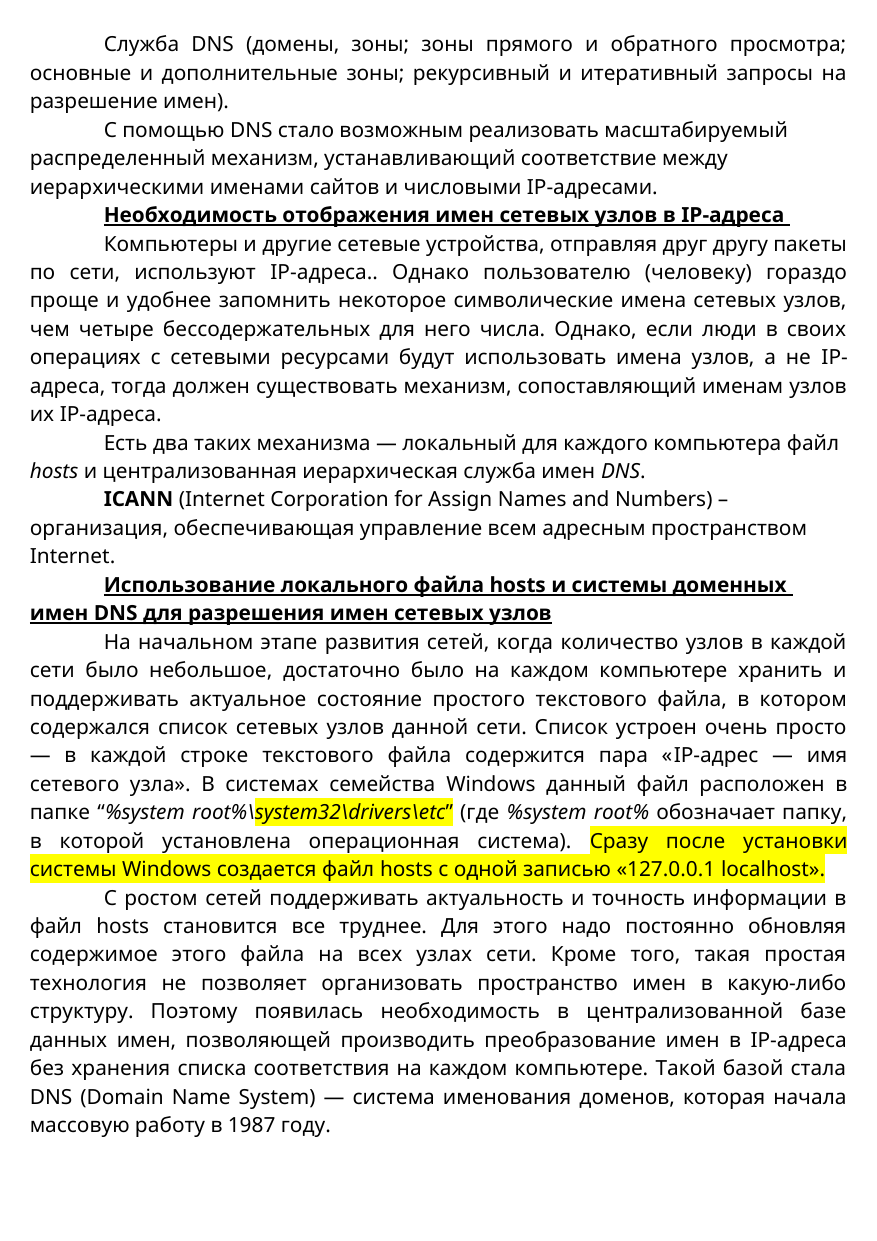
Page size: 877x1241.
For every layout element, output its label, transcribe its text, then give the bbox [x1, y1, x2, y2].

text Служба DNS (домены, зоны; зоны прямого и обратного просмотра; основные и дополнительные зоны; рекурсивный и итеративный запросы на разрешение имен). [29, 29, 847, 115]
text Есть два таких механизма — локальный для каждого компьютера файл hosts и централизованная иерархическая служба имен DNS. [29, 428, 847, 484]
text Компьютеры и другие сетевые устройства, отправляя друг другу пакеты по сети, используют IP-адреса.. Однако пользователю (человеку) гораздо проще и удобнее запомнить некоторое символические имена сетевых узлов, чем четыре бессодержательных для него числа. Однако, если люди в своих операциях с сетевыми ресурсами будут использовать имена узлов, а не IP-адреса, тогда должен существовать механизм, сопоставляющий именам узлов их IP-адреса. [29, 229, 847, 428]
text ICANN (Internet Corporation for Assign Names and Numbers) – организация, обеспечивающая управление всем адресным пространством Internet. [29, 484, 847, 570]
text С ростом сетей поддерживать актуальность и точность информации в файл hosts становится все труднее. Для этого надо постоянно обновляя содержимое этого файла на всех узлах сети. Кроме того, такая простая технология не позволяет организовать пространство имен в какую-либо структуру. Поэтому появилась необходимость в централизованной базе данных имен, позволяющей производить преобразование имен в IP-адреса без хранения списка соответствия на каждом компьютере. Такой базой стала DNS (Domain Name System) — система именования доменов, которая начала массовую работу в 1987 году. [29, 883, 847, 1139]
text Использование локального файла hosts и системы доменных имен DNS для разрешения имен сетевых узлов [29, 570, 847, 627]
text Необходимость отображения имен сетевых узлов в IP-адреса [29, 200, 847, 229]
text С помощью DNS стало возможным реализовать масштабируемый распределенный механизм, устанавливающий соответствие между иерархическими именами сайтов и числовыми IP-адресами. [29, 115, 847, 200]
text На начальном этапе развития сетей, когда количество узлов в каждой сети было небольшое, достаточно было на каждом компьютере хранить и поддерживать актуальное состояние простого текстового файла, в котором содержался список сетевых узлов данной сети. Список устроен очень просто — в каждой строке текстового файла содержится пара «IP-адрес — имя сетевого узла». В системах семейства Windows данный файл расположен в папке “%system root%\system32\drivers\etc” (где %system root% обозначает папку, в которой установлена операционная система). Сразу после установки системы Windows создается файл hosts с одной записью «127.0.0.1 localhost». [29, 627, 847, 883]
